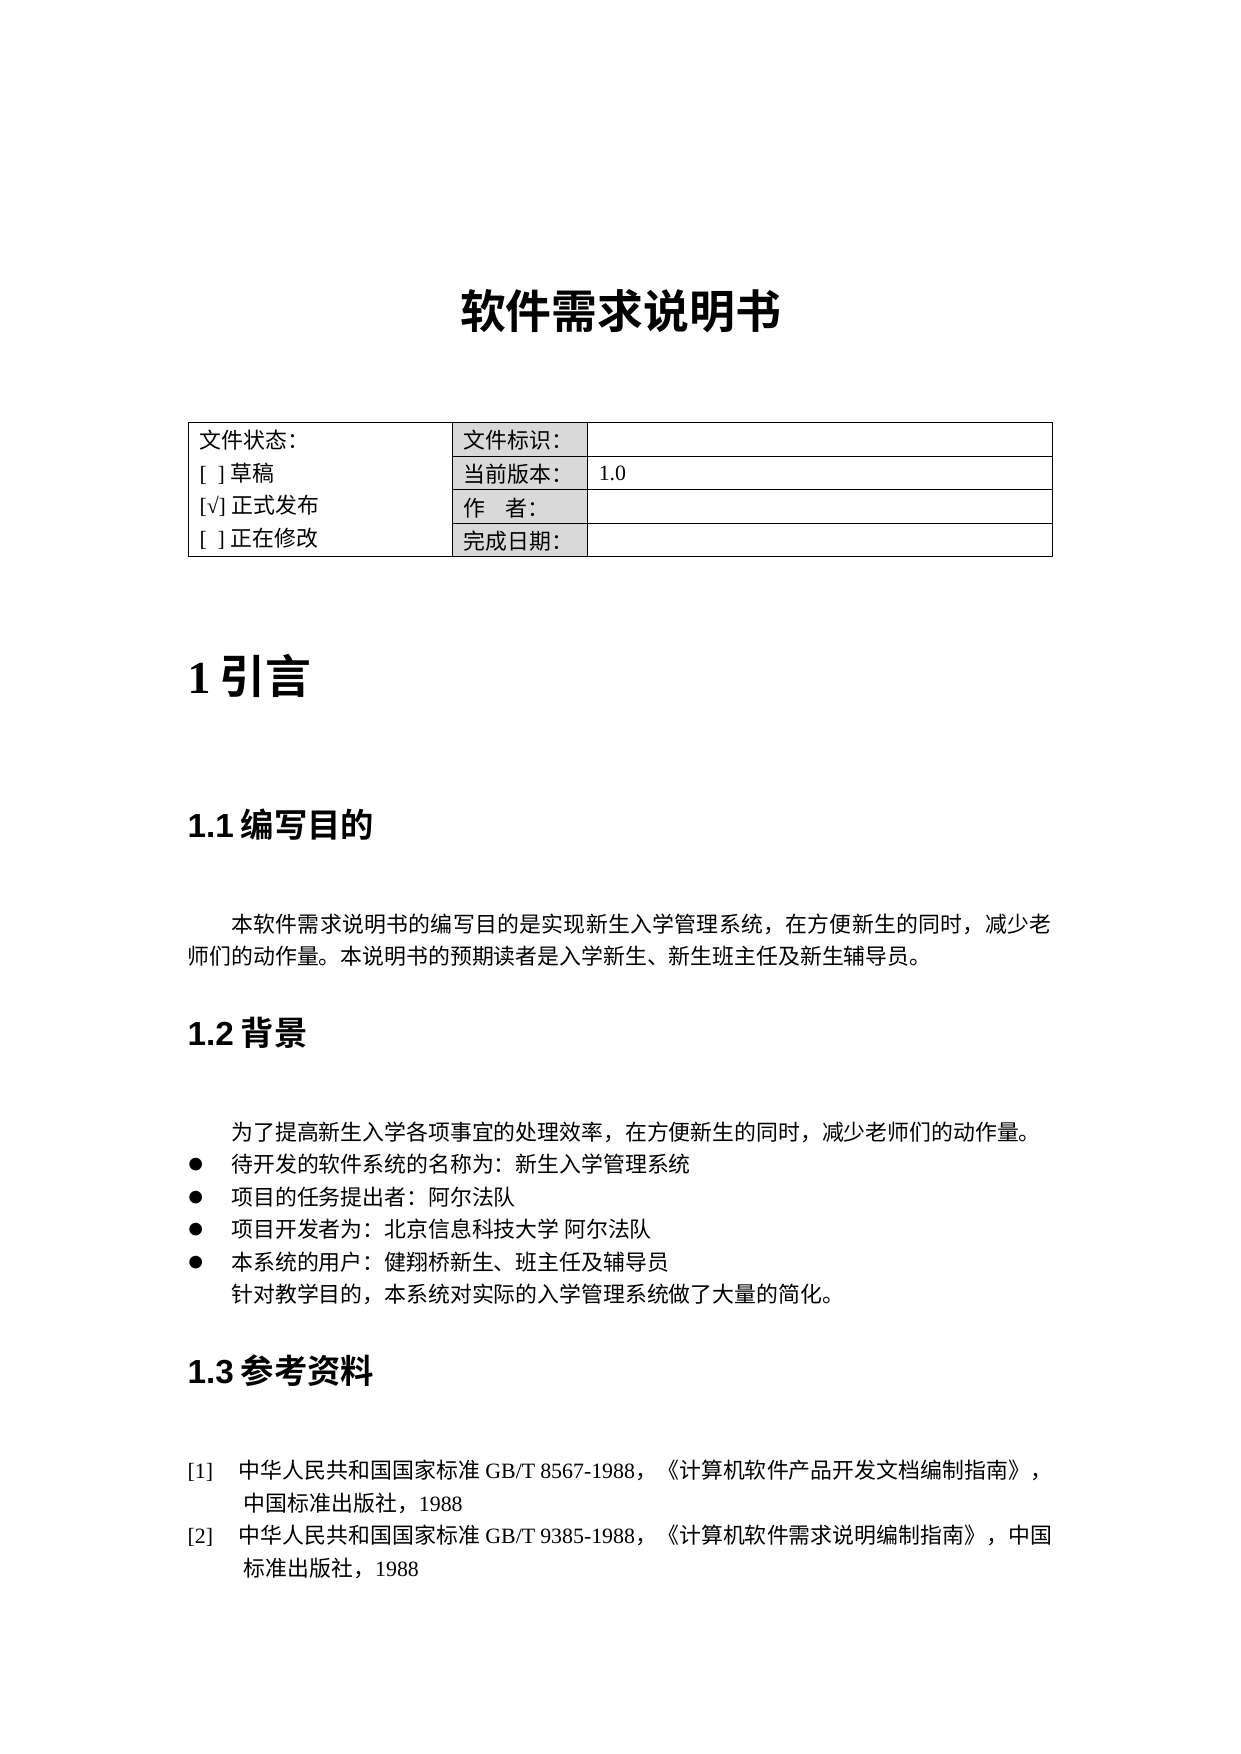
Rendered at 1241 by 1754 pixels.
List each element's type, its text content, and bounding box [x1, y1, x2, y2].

table_cell [588, 490, 1052, 523]
list 中华人民共和国国家标准 GB/T 8567-1988，《计算机软件产品开发文档编制指南》，中国标准出版社，1988 [187, 1453, 1053, 1518]
list 项目开发者为：北京信息科技大学 阿尔法队 [187, 1212, 1053, 1244]
subtitle 1.2背景 [187, 998, 1053, 1063]
list 项目的任务提出者：阿尔法队 [187, 1179, 1053, 1212]
table_cell 当前版本： [453, 457, 587, 489]
list 本系统的用户：健翔桥新生、班主任及辅导员 [187, 1244, 1053, 1277]
table_cell 完成日期： [453, 524, 587, 556]
table_cell [588, 524, 1052, 556]
table_cell 1.0 [588, 457, 1052, 489]
list 待开发的软件系统的名称为：新生入学管理系统 [187, 1147, 1053, 1179]
text 软件需求说明书 [187, 259, 1053, 357]
subtitle 1引言 [187, 625, 1053, 723]
subtitle 1.1编写目的 [187, 790, 1053, 855]
table_header [588, 423, 1052, 456]
table_header 文件标识： [453, 423, 587, 456]
table_header 文件状态： [ ] 草稿 [√] 正式发布 [ ] 正在修改 [189, 423, 452, 556]
text 本软件需求说明书的编写目的是实现新生入学管理系统，在方便新生的同时，减少老师们的动作量。本说明书的预期读者是入学新生、新生班主任及新生辅导员。 [187, 906, 1053, 971]
list 中华人民共和国国家标准 GB/T 9385-1988，《计算机软件需求说明编制指南》，中国标准出版社，1988 [187, 1518, 1053, 1583]
subtitle 1.3参考资料 [187, 1337, 1053, 1402]
text 为了提高新生入学各项事宜的处理效率，在方便新生的同时，减少老师们的动作量。 [187, 1114, 1053, 1147]
text 针对教学目的，本系统对实际的入学管理系统做了大量的简化。 [187, 1277, 1053, 1309]
table_cell 作 者： [453, 490, 587, 523]
